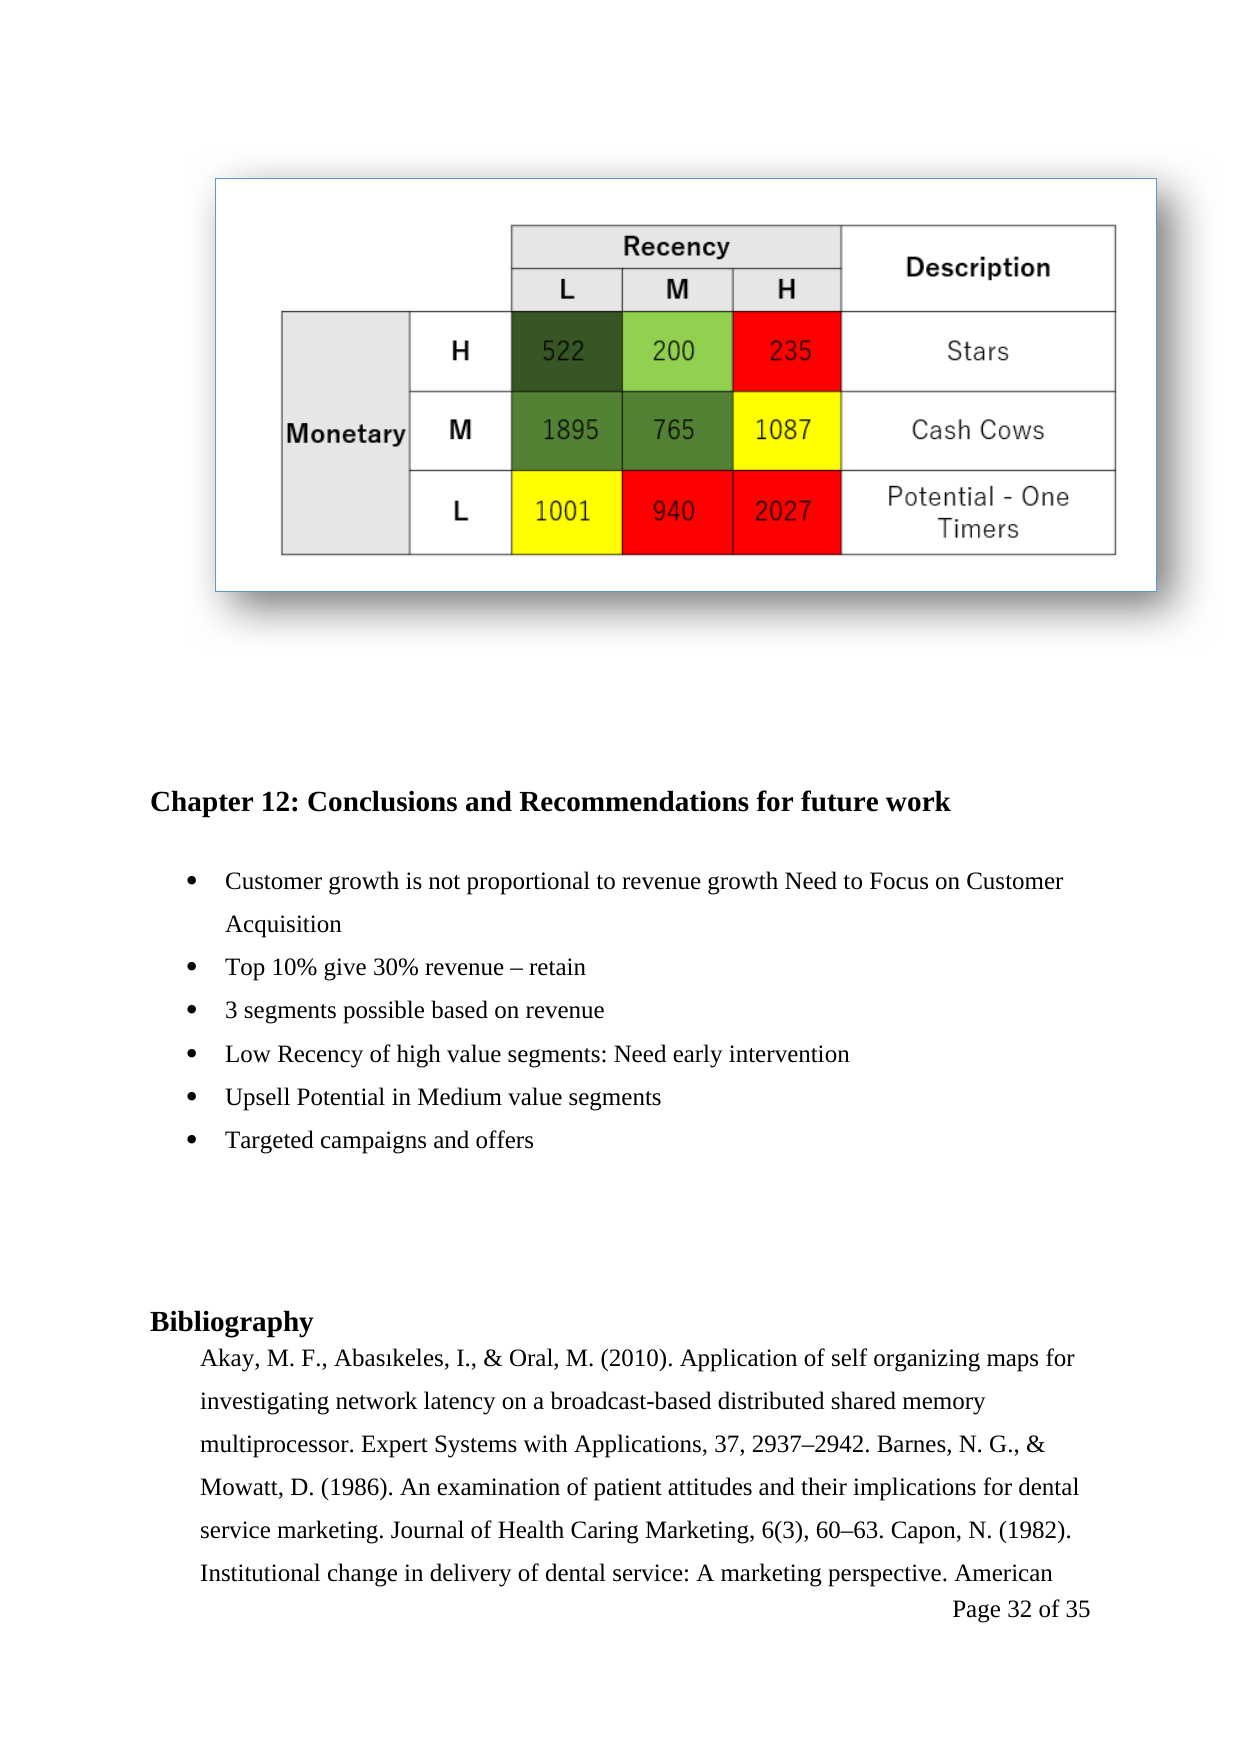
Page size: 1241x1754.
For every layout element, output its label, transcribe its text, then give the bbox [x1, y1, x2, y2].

list Targeted campaigns and offers [187, 1125, 1090, 1154]
list Low Recency of high value segments: Need early intervention [187, 1039, 1090, 1067]
list 3 segments possible based on revenue [187, 996, 1090, 1024]
subtitle Chapter 12: Conclusions and Recommendations for future work [150, 784, 1102, 818]
list Upsell Potential in Medium value segments [187, 1082, 1090, 1111]
list Top 10% give 30% revenue – retain [187, 952, 1090, 981]
list Customer growth is not proportional to revenue growth Need to Focus on Customer Acquisition [187, 866, 1090, 938]
picture [216, 179, 1156, 591]
